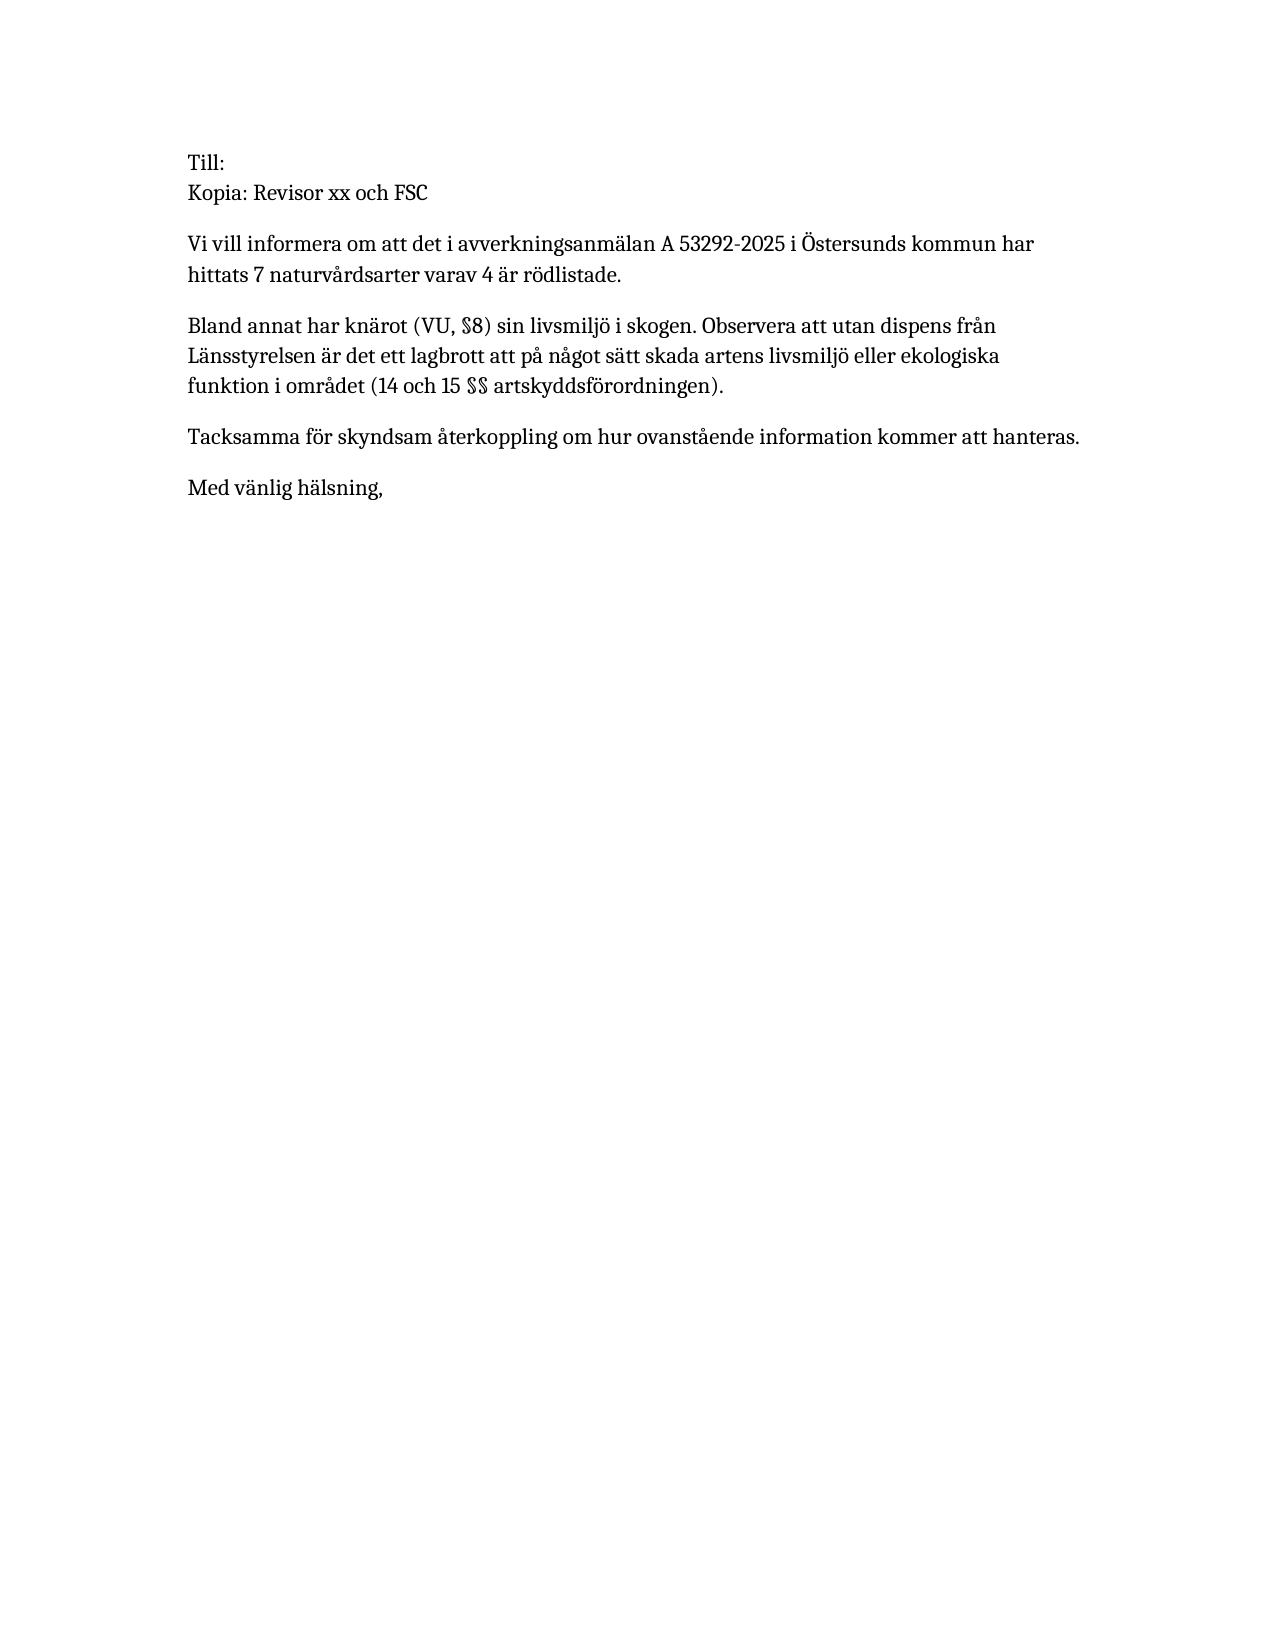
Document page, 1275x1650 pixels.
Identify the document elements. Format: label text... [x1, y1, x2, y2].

text Bland annat har knärot (VU, §8) sin livsmiljö i skogen. Observera att utan dispens från Länsstyrelsen är det ett lagbrott att på något sätt skada artens livsmiljö eller ekologiska funktion i området (14 och 15 §§ artskyddsförordningen). [187, 312, 1087, 399]
text Till: Kopia: Revisor xx och FSC [187, 150, 1087, 207]
text Med vänlig hälsning, [187, 475, 1087, 532]
text Vi vill informera om att det i avverkningsanmälan A 53292-2025 i Östersunds kommun har hittats 7 naturvårdsarter varav 4 är rödlistade. [187, 231, 1087, 288]
text Tacksamma för skyndsam återkoppling om hur ovanstående information kommer att hanteras. [187, 424, 1087, 450]
